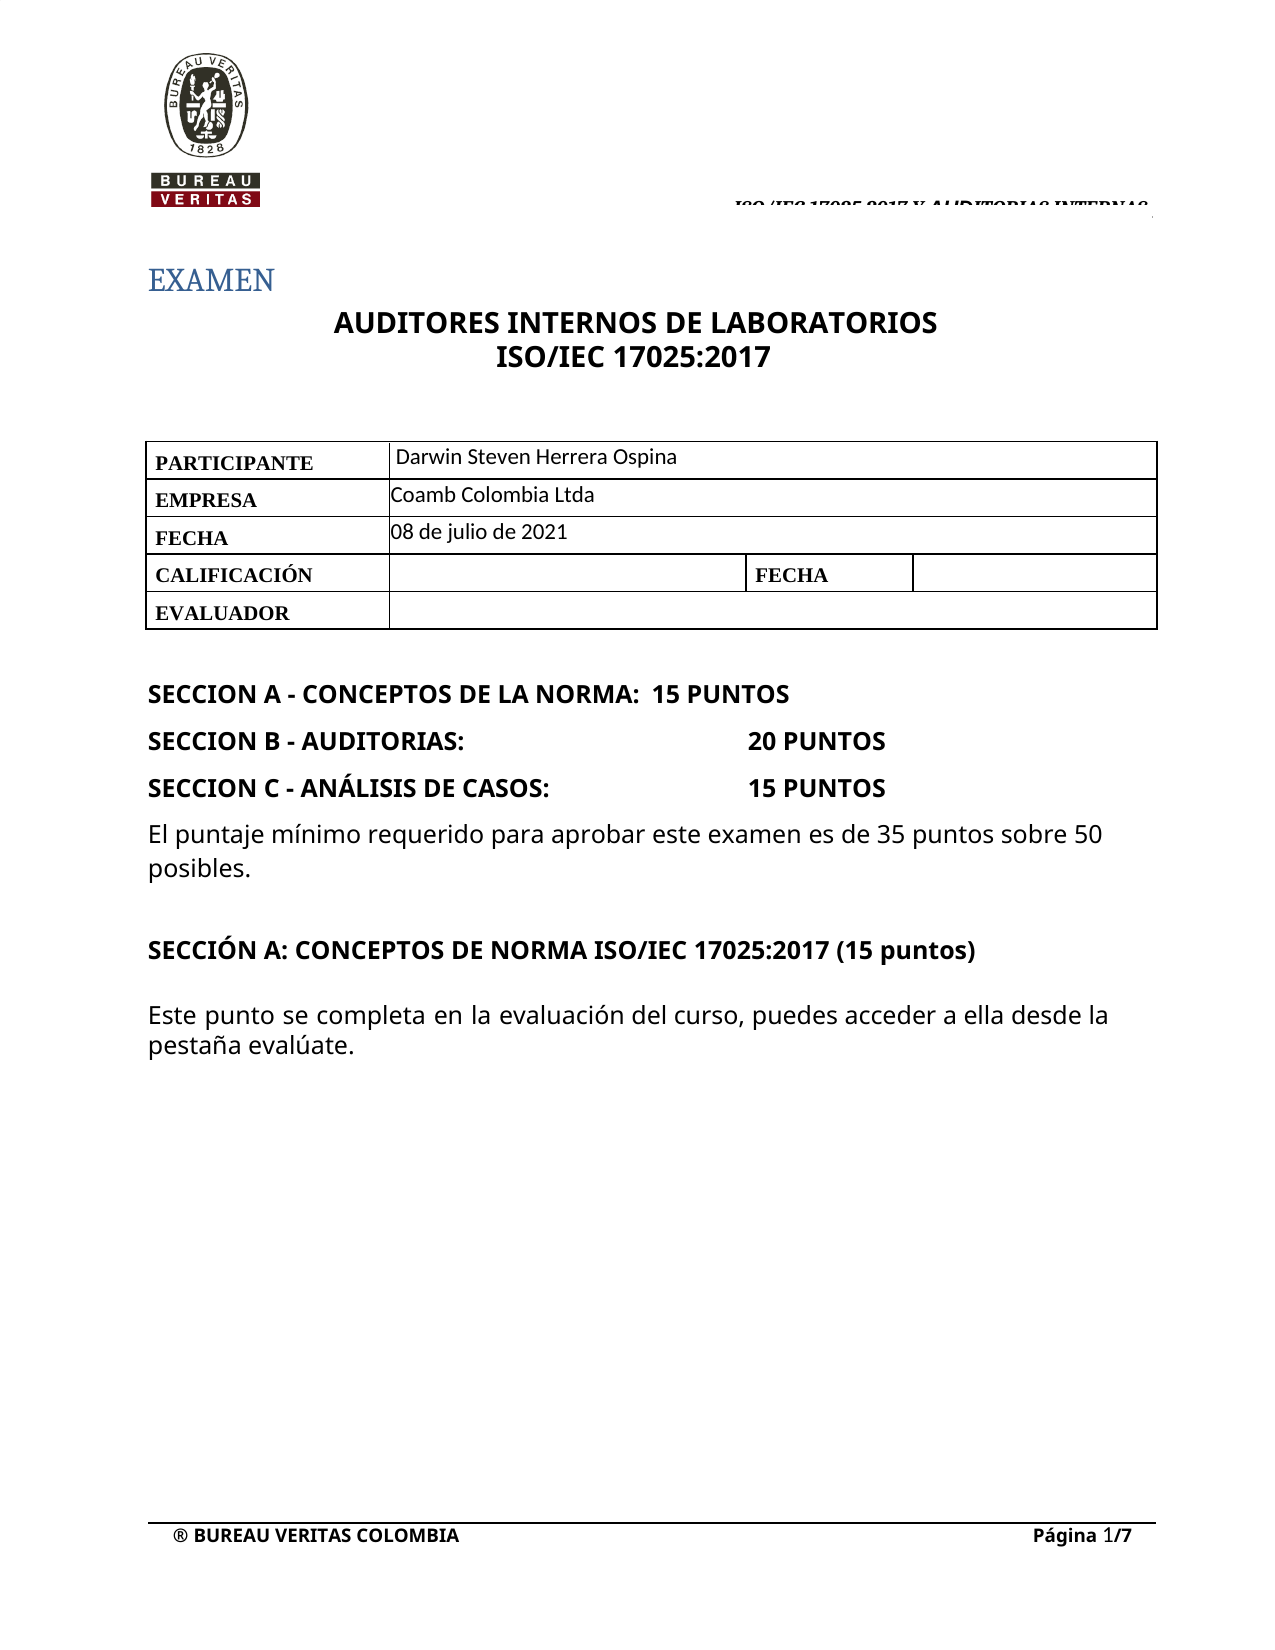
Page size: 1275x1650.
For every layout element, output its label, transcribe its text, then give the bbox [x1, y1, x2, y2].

table_cell EMPRESA [147, 480, 389, 516]
table_cell FECHA [747, 555, 912, 591]
table_header PARTICIPANTE [147, 442, 389, 478]
table_header Darwin Steven Herrera Ospina [390, 442, 1156, 478]
subtitle SECCIÓN A: CONCEPTOS DE NORMA ISO/IEC 17025:2017 (15 puntos) [148, 932, 1175, 966]
table_cell CALIFICACIÓN [147, 555, 389, 591]
picture [151, 53, 260, 207]
table_cell [390, 592, 1156, 628]
table_cell [914, 555, 1156, 591]
table_cell 08 de julio de 2021 [390, 517, 1156, 553]
text El puntaje mínimo requerido para aprobar este examen es de 35 puntos sobre 50 posibles. [148, 817, 1175, 885]
table_cell Coamb Colombia Ltda [390, 480, 1156, 516]
text AUDITORES INTERNOS DE LABORATORIOS ISO/IEC 17025:2017 [333, 306, 969, 374]
table_cell EVALUADOR [147, 592, 389, 628]
text Este punto se completa en la evaluación del curso, puedes acceder a ella desde la pestaña evalúate. [148, 1001, 1155, 1060]
table_cell [390, 555, 745, 591]
text SECCION C - ANÁLISIS DE CASOS: 15 PUNTOS [148, 771, 1175, 805]
subtitle SECCION A - CONCEPTOS DE LA NORMA: 15 PUNTOS SECCION B - AUDITORIAS: 20 PUNTOS [148, 676, 892, 758]
table_cell FECHA [147, 517, 389, 553]
text EXAMEN [148, 262, 276, 300]
